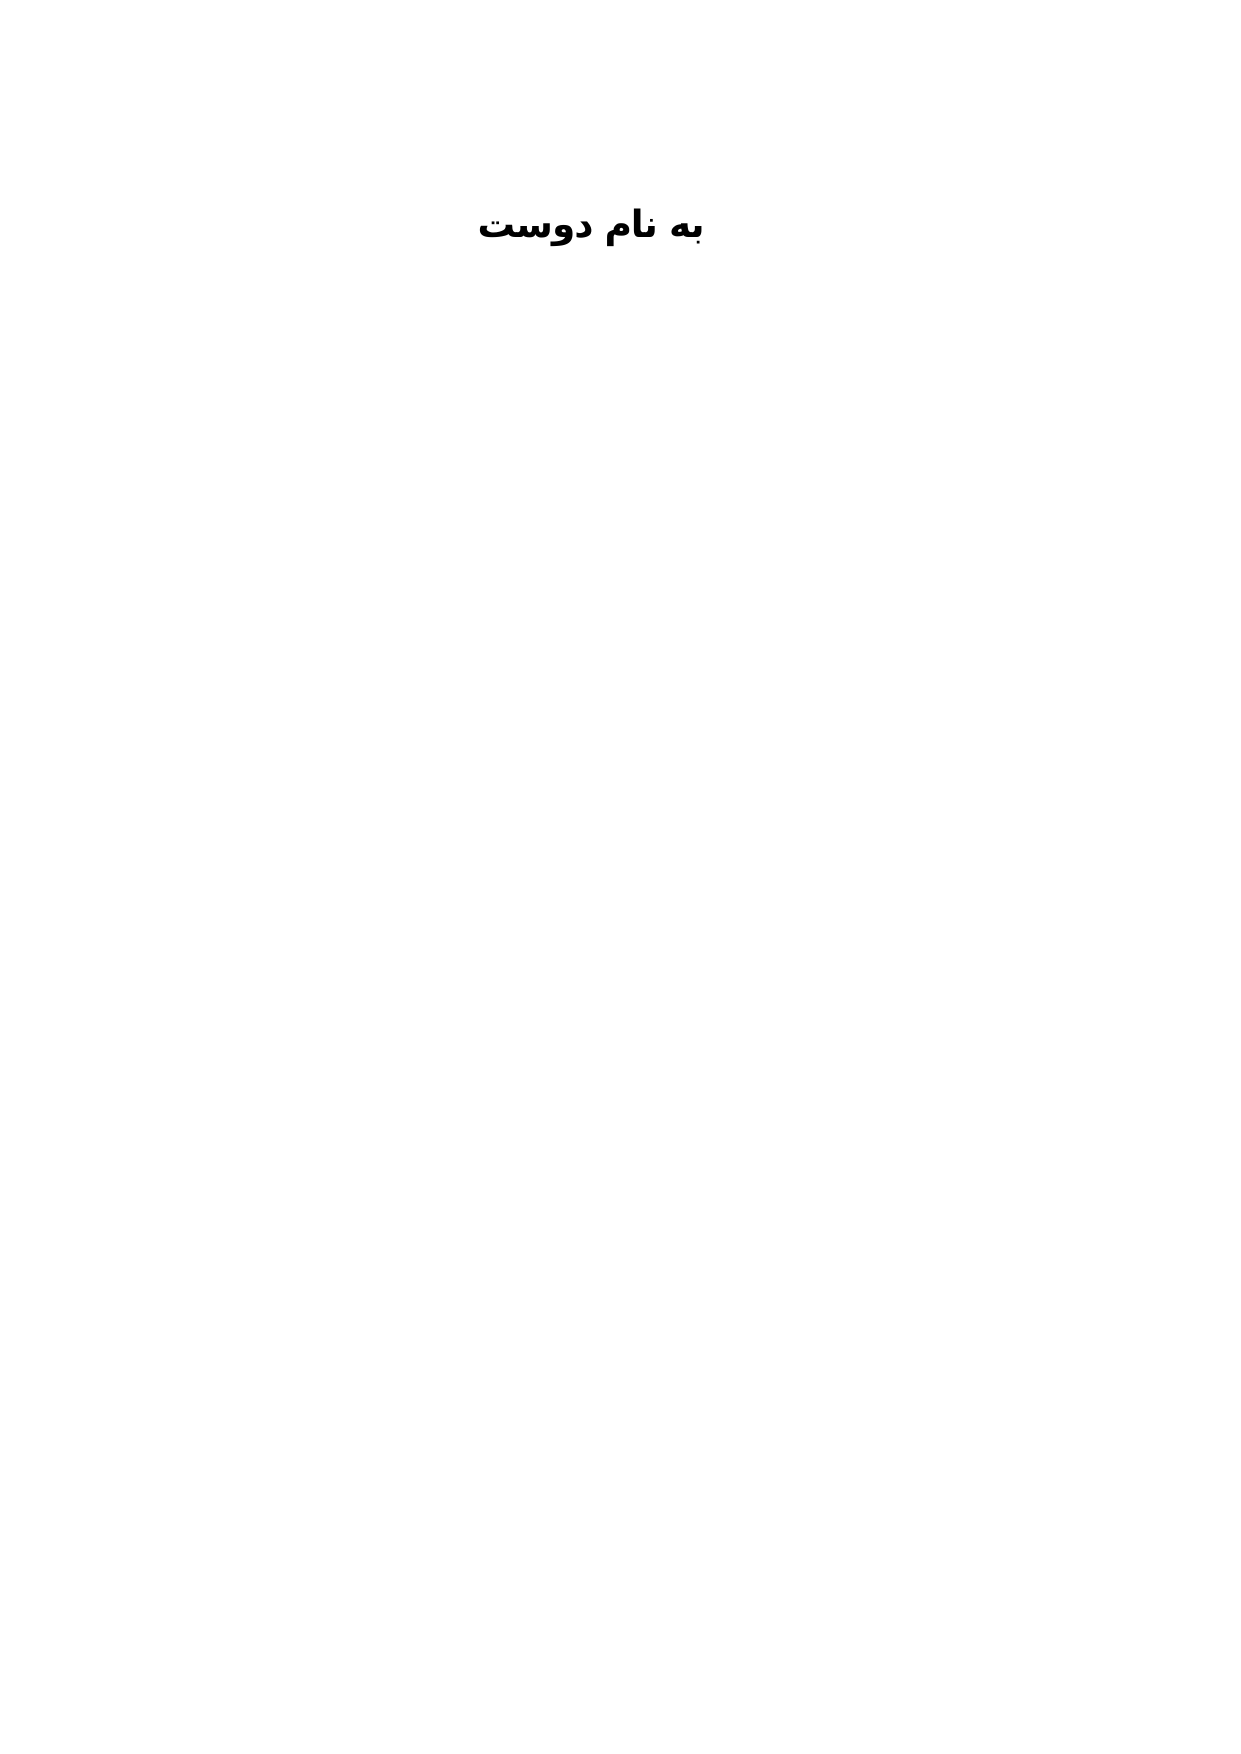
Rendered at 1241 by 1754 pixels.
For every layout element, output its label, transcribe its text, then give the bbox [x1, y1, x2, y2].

title به نام دوست [148, 202, 1033, 246]
